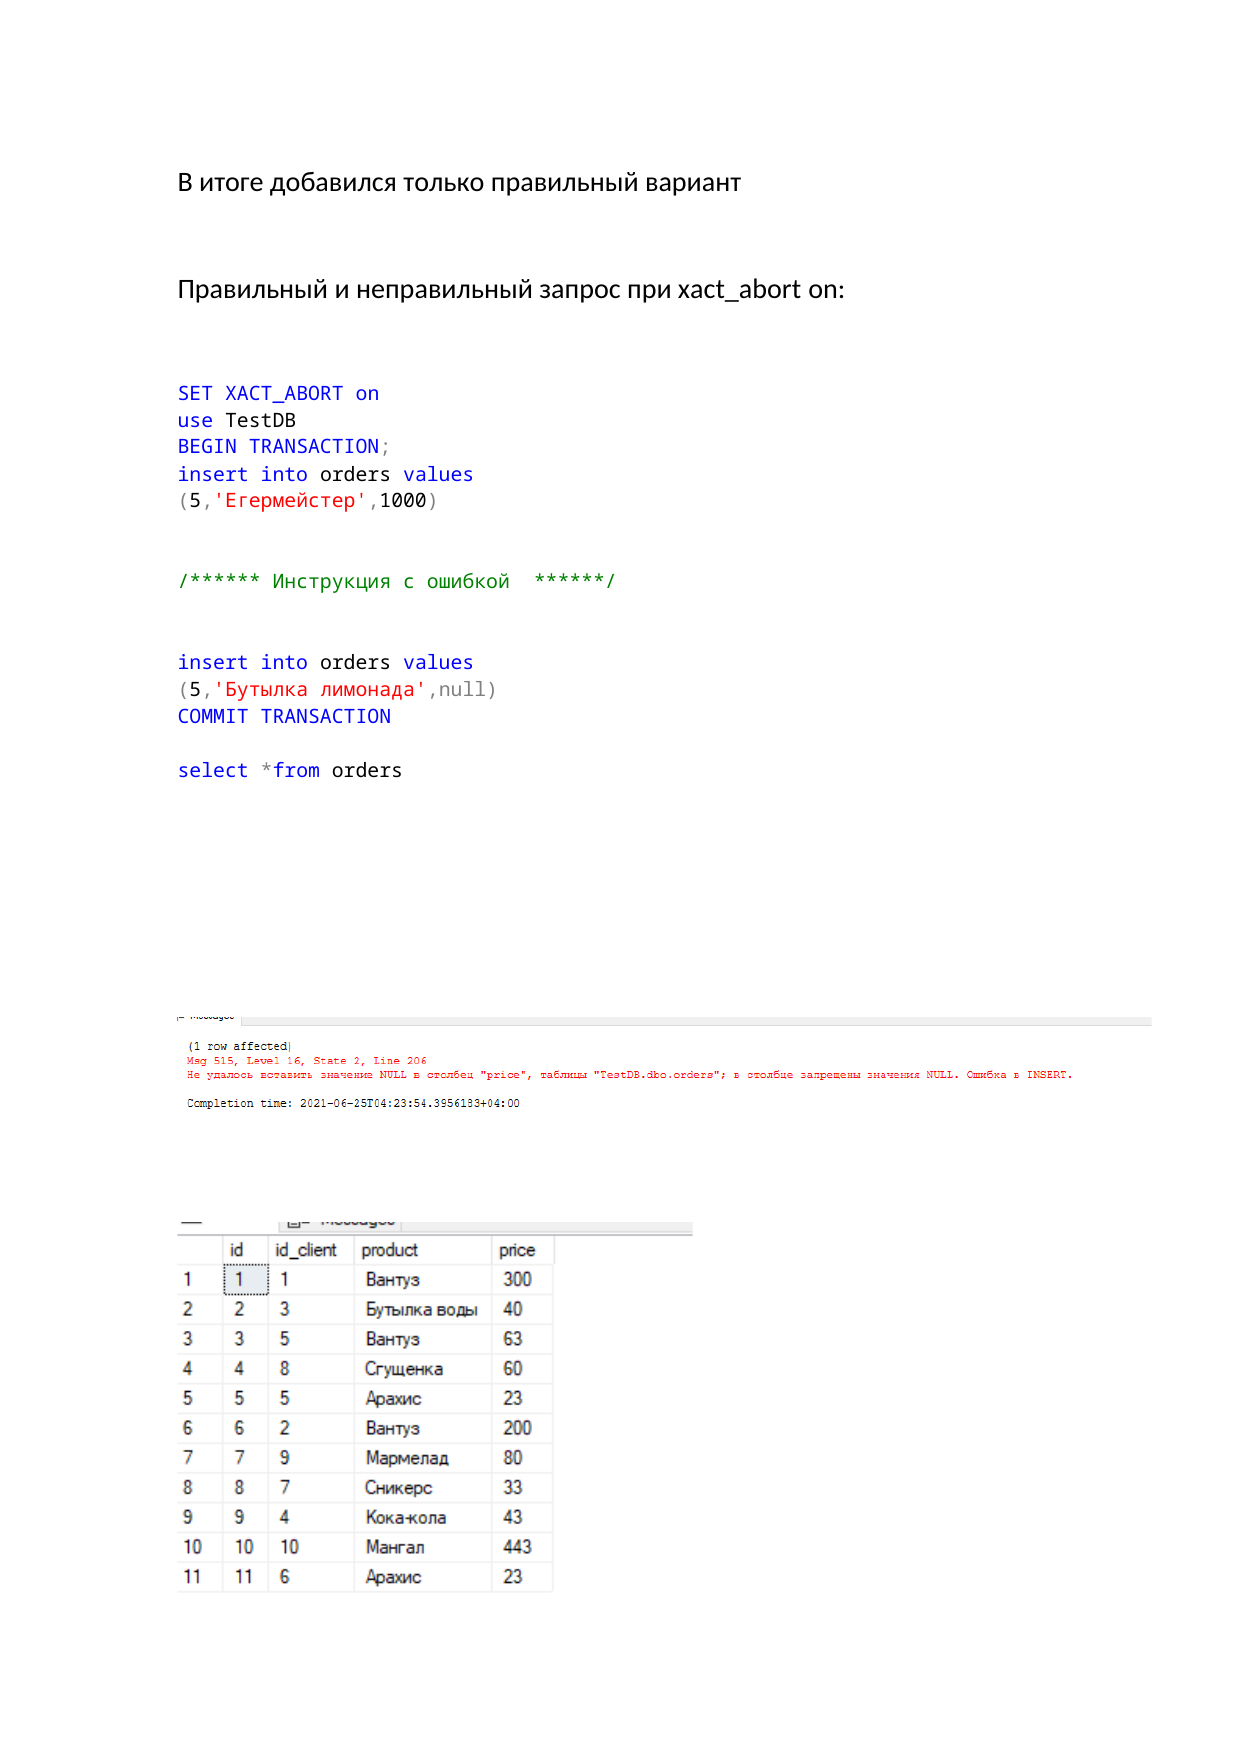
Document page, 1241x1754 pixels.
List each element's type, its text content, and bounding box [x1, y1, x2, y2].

text Правильный и неправильный запрос при xact_abort on: [177, 271, 1152, 306]
text (5,'Бутылка лимонада',null) [177, 676, 1152, 703]
text COMMIT TRANSACTION [177, 703, 1152, 729]
text SET XACT_ABORT on [177, 379, 1152, 406]
text select *from orders [177, 757, 1152, 783]
text (5,'Егермейстер',1000) [177, 487, 1152, 514]
text BEGIN TRANSACTION; [177, 433, 1152, 460]
text В итоге добавился только правильный вариант [177, 164, 1152, 198]
text /****** Инструкция с ошибкой ******/ [177, 568, 1152, 595]
picture [177, 1017, 1152, 1204]
text insert into orders values [177, 649, 1152, 676]
picture [177, 1222, 693, 1632]
text insert into orders values [177, 460, 1152, 487]
text use TestDB [177, 406, 1152, 433]
